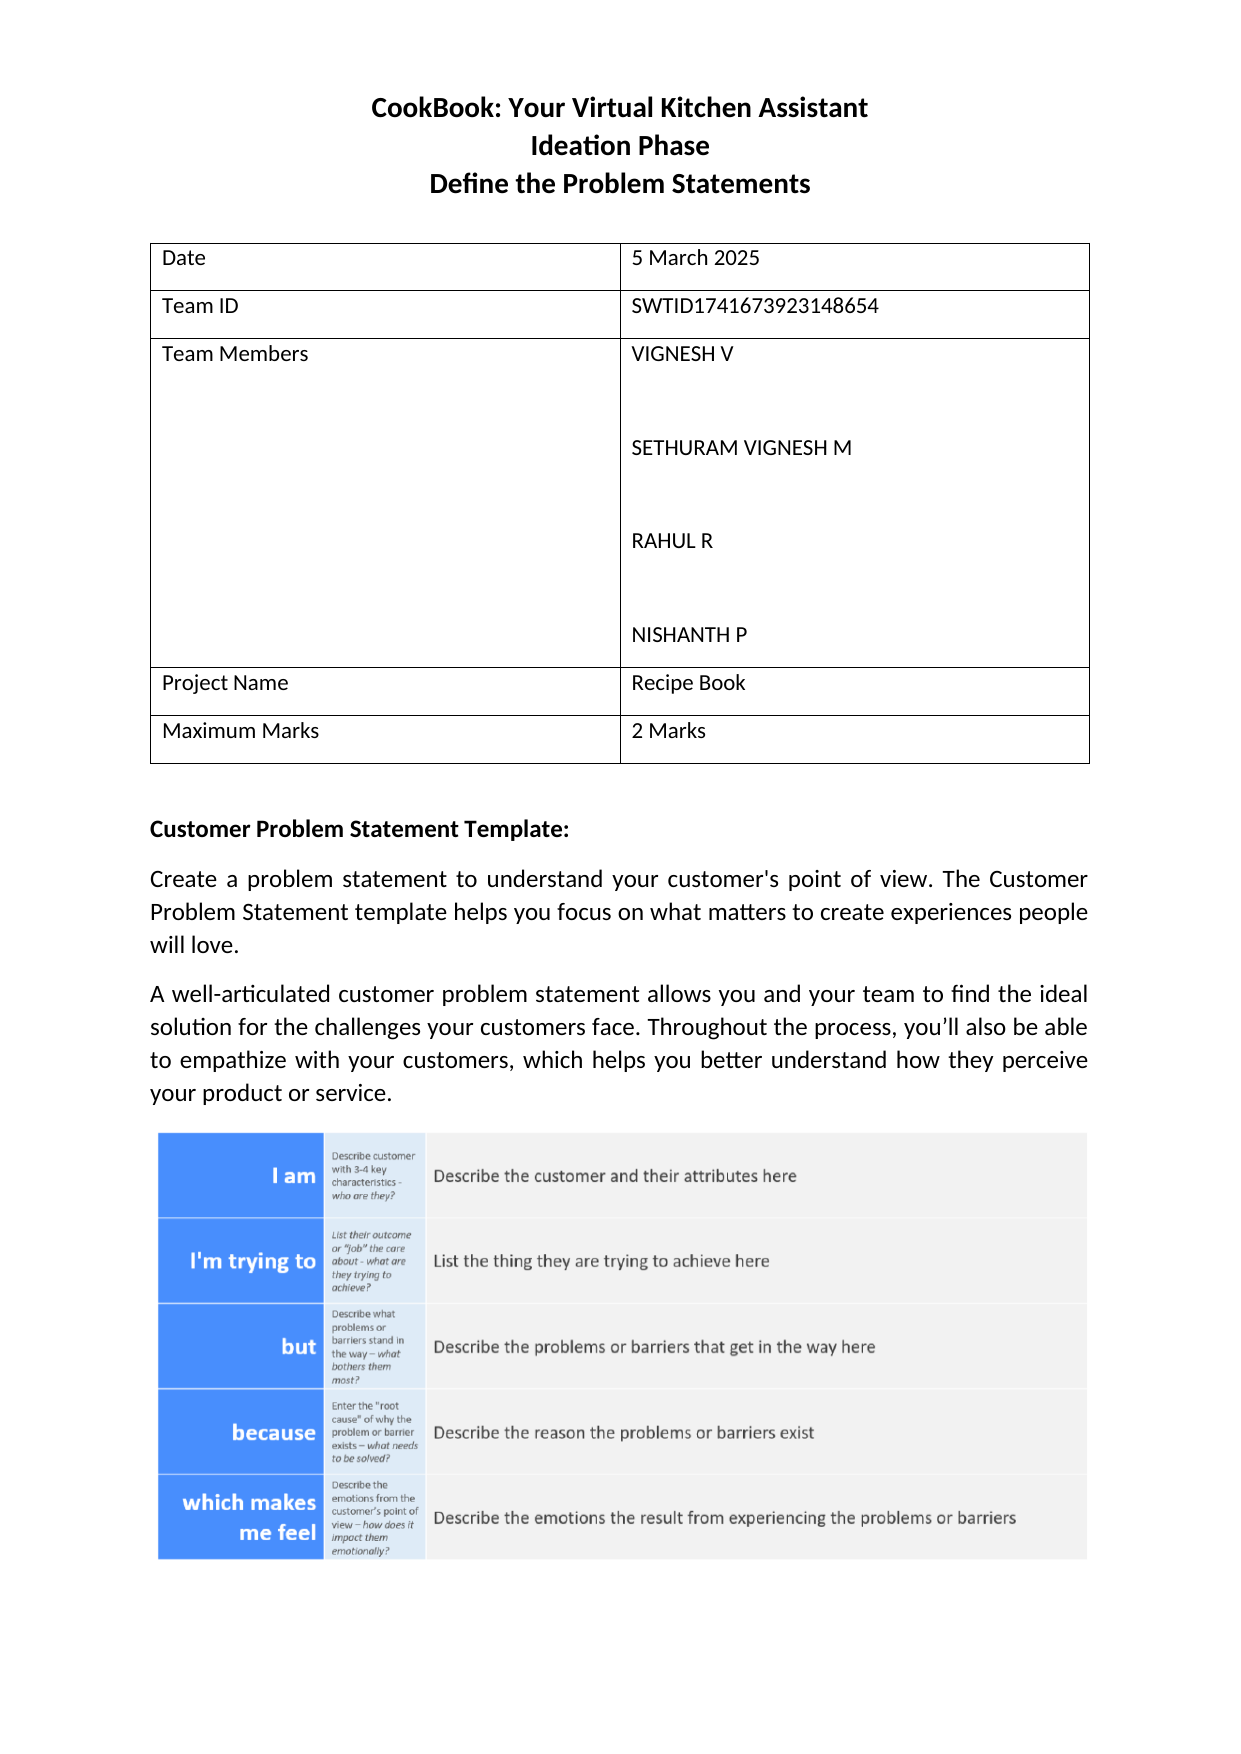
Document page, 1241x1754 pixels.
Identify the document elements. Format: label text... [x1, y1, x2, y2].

text Ideation Phase [150, 127, 1090, 163]
table_cell Project Name [151, 668, 620, 715]
text CookBook: Your Virtual Kitchen Assistant [150, 89, 1090, 124]
table_cell VIGNESH V SETHURAM VIGNESH M RAHUL R NISHANTH P [621, 339, 1089, 667]
text Customer Problem Statement Template: [150, 813, 1090, 844]
text A well-articulated customer problem statement allows you and your team to find the ideal solution for the challenges your customers face. Throughout the process, you’ll also be able to empathize with your customers, which helps you better understand how they perceive your product or service. [150, 978, 1090, 1108]
table_cell Team Members [151, 339, 620, 667]
text Create a problem statement to understand your customer's point of view. The Customer Problem Statement template helps you focus on what matters to create experiences people will love. [150, 863, 1090, 959]
table_cell 2 Marks [621, 716, 1089, 763]
table_cell Maximum Marks [151, 716, 620, 763]
picture [150, 1126, 1091, 1566]
table_cell Recipe Book [621, 668, 1089, 715]
table_cell Team ID [151, 291, 620, 338]
table_cell SWTID1741673923148654 [621, 291, 1089, 338]
table_header 5 March 2025 [621, 244, 1089, 290]
table_header Date [151, 244, 620, 290]
text Define the Problem Statements [150, 166, 1090, 201]
